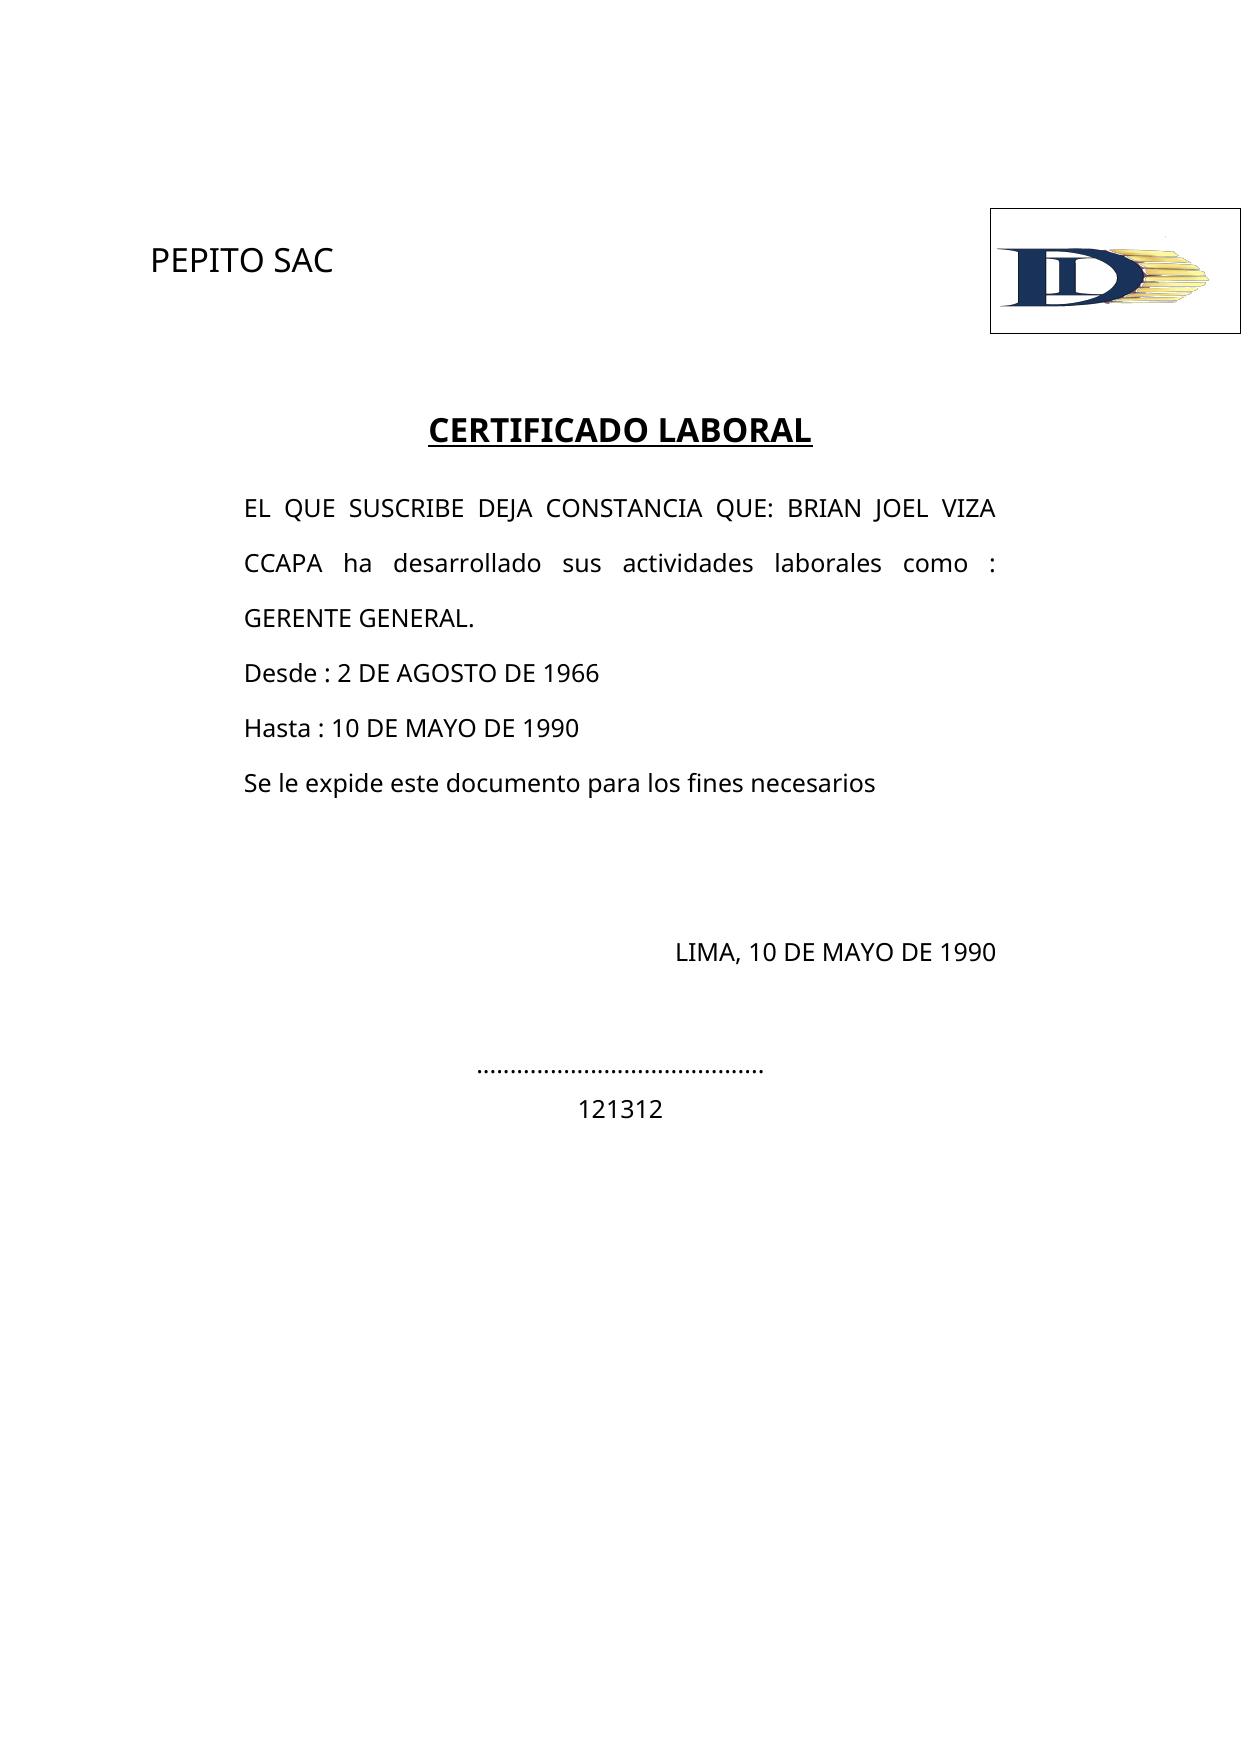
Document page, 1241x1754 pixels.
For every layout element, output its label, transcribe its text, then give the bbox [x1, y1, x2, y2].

text CERTIFICADO LABORAL [150, 406, 1090, 452]
text LIMA, 10 DE MAYO DE 1990 [244, 935, 996, 969]
text EL QUE SUSCRIBE DEJA CONSTANCIA QUE: BRIAN JOEL VIZA CCAPA ha desarrollado sus actividades laborales como : GERENTE GENERAL. [244, 491, 996, 635]
text ........................................... [150, 1047, 1090, 1081]
text Se le expide este documento para los fines necesarios [244, 766, 996, 800]
text PEPITO SAC [150, 237, 990, 282]
text Desde : 2 DE AGOSTO DE 1966 [244, 656, 996, 690]
picture [991, 209, 1240, 333]
text Hasta : 10 DE MAYO DE 1990 [244, 711, 996, 745]
text 121312 [150, 1091, 1090, 1126]
